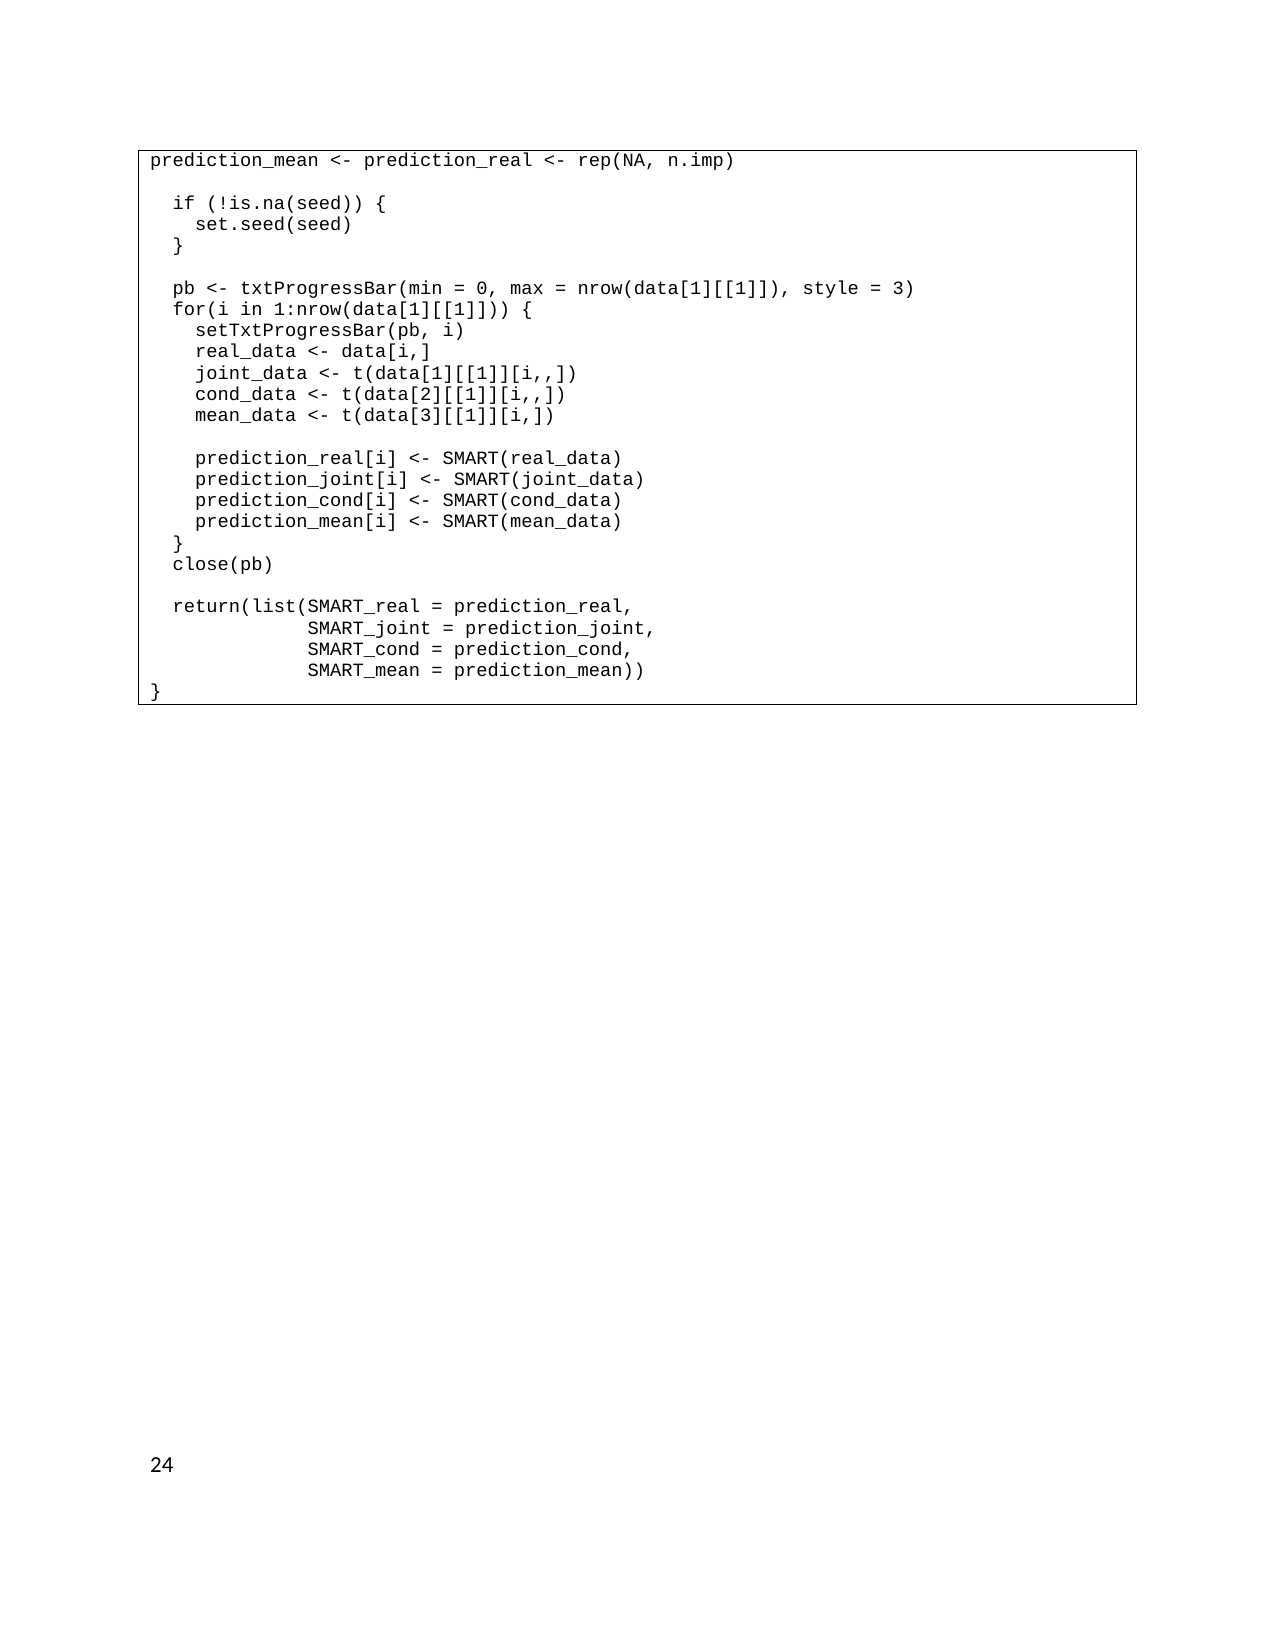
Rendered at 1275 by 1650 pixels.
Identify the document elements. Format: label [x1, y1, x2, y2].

table_header [139, 151, 1136, 703]
